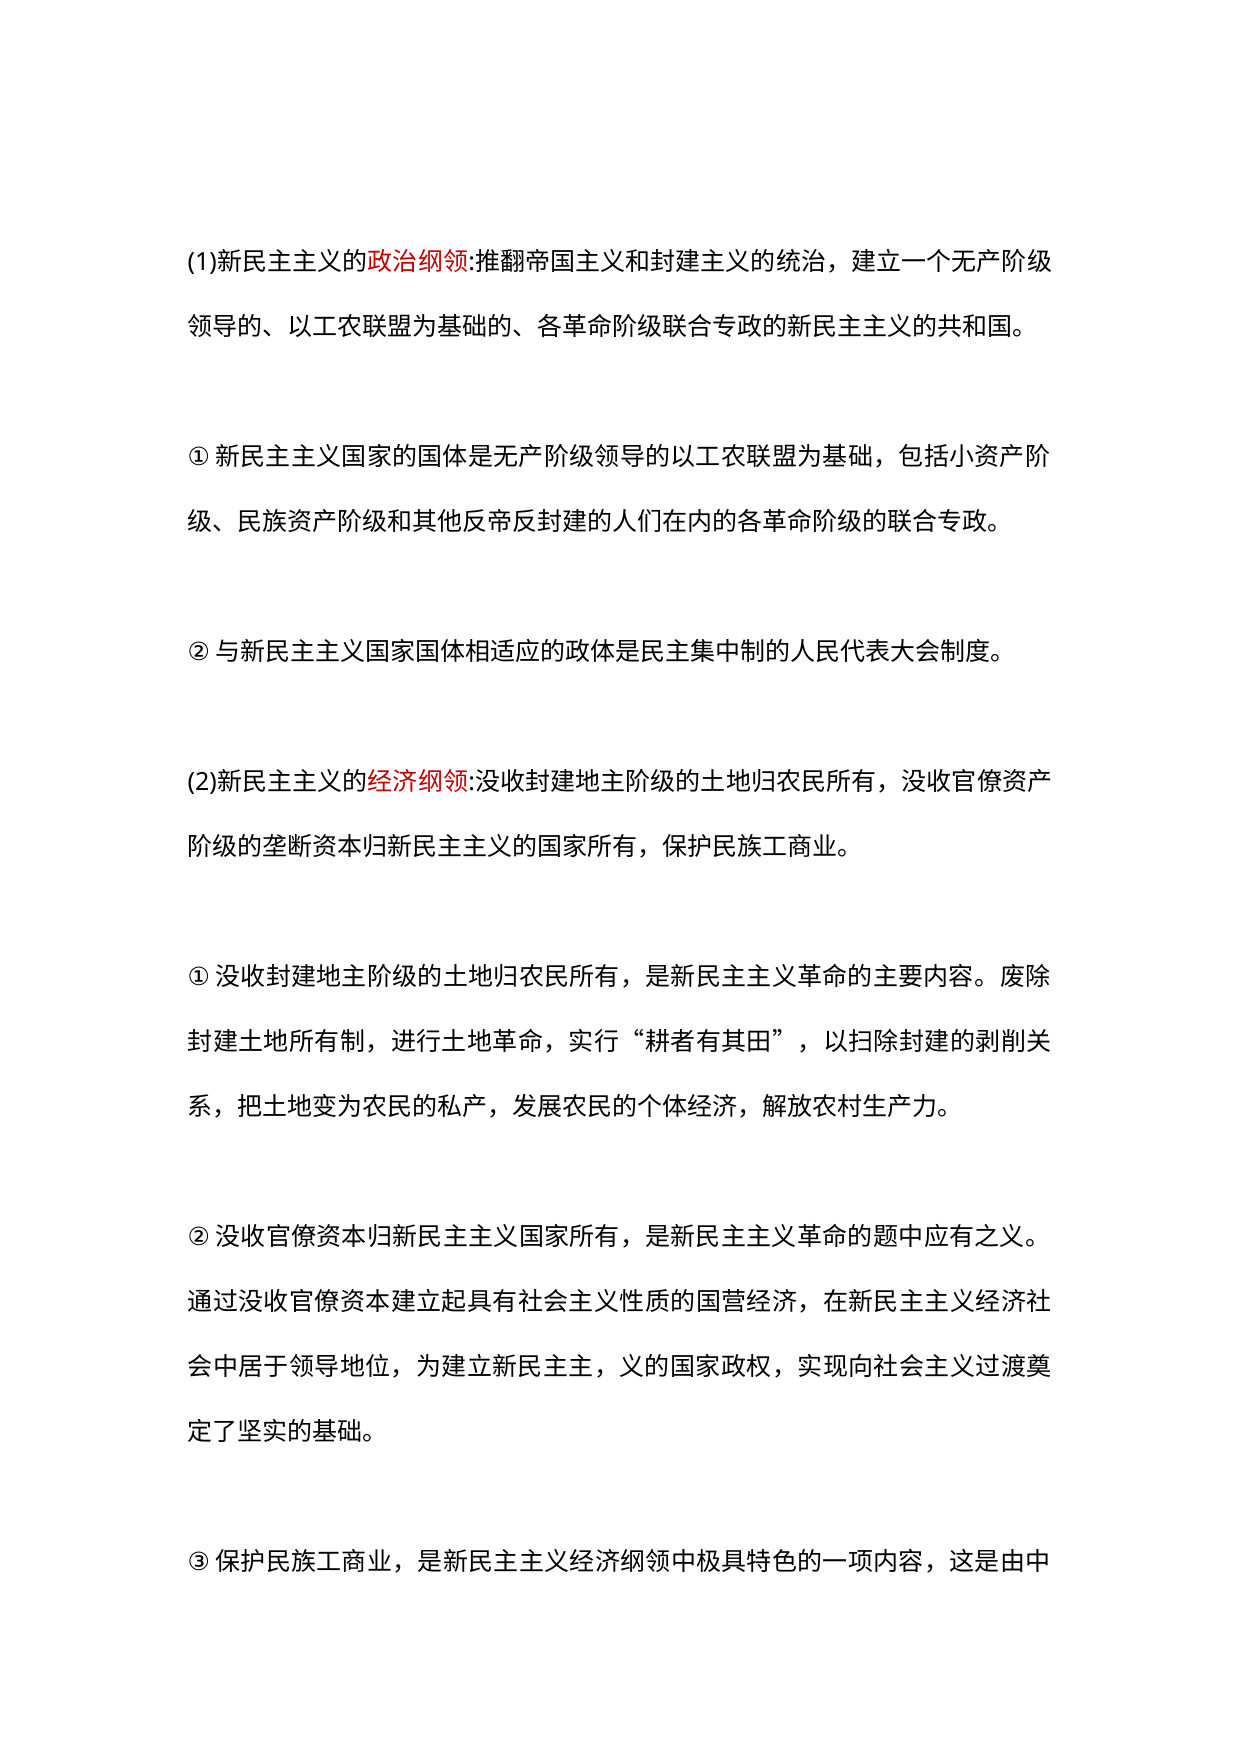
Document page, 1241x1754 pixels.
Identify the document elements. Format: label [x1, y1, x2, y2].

list [187, 162, 1053, 1592]
